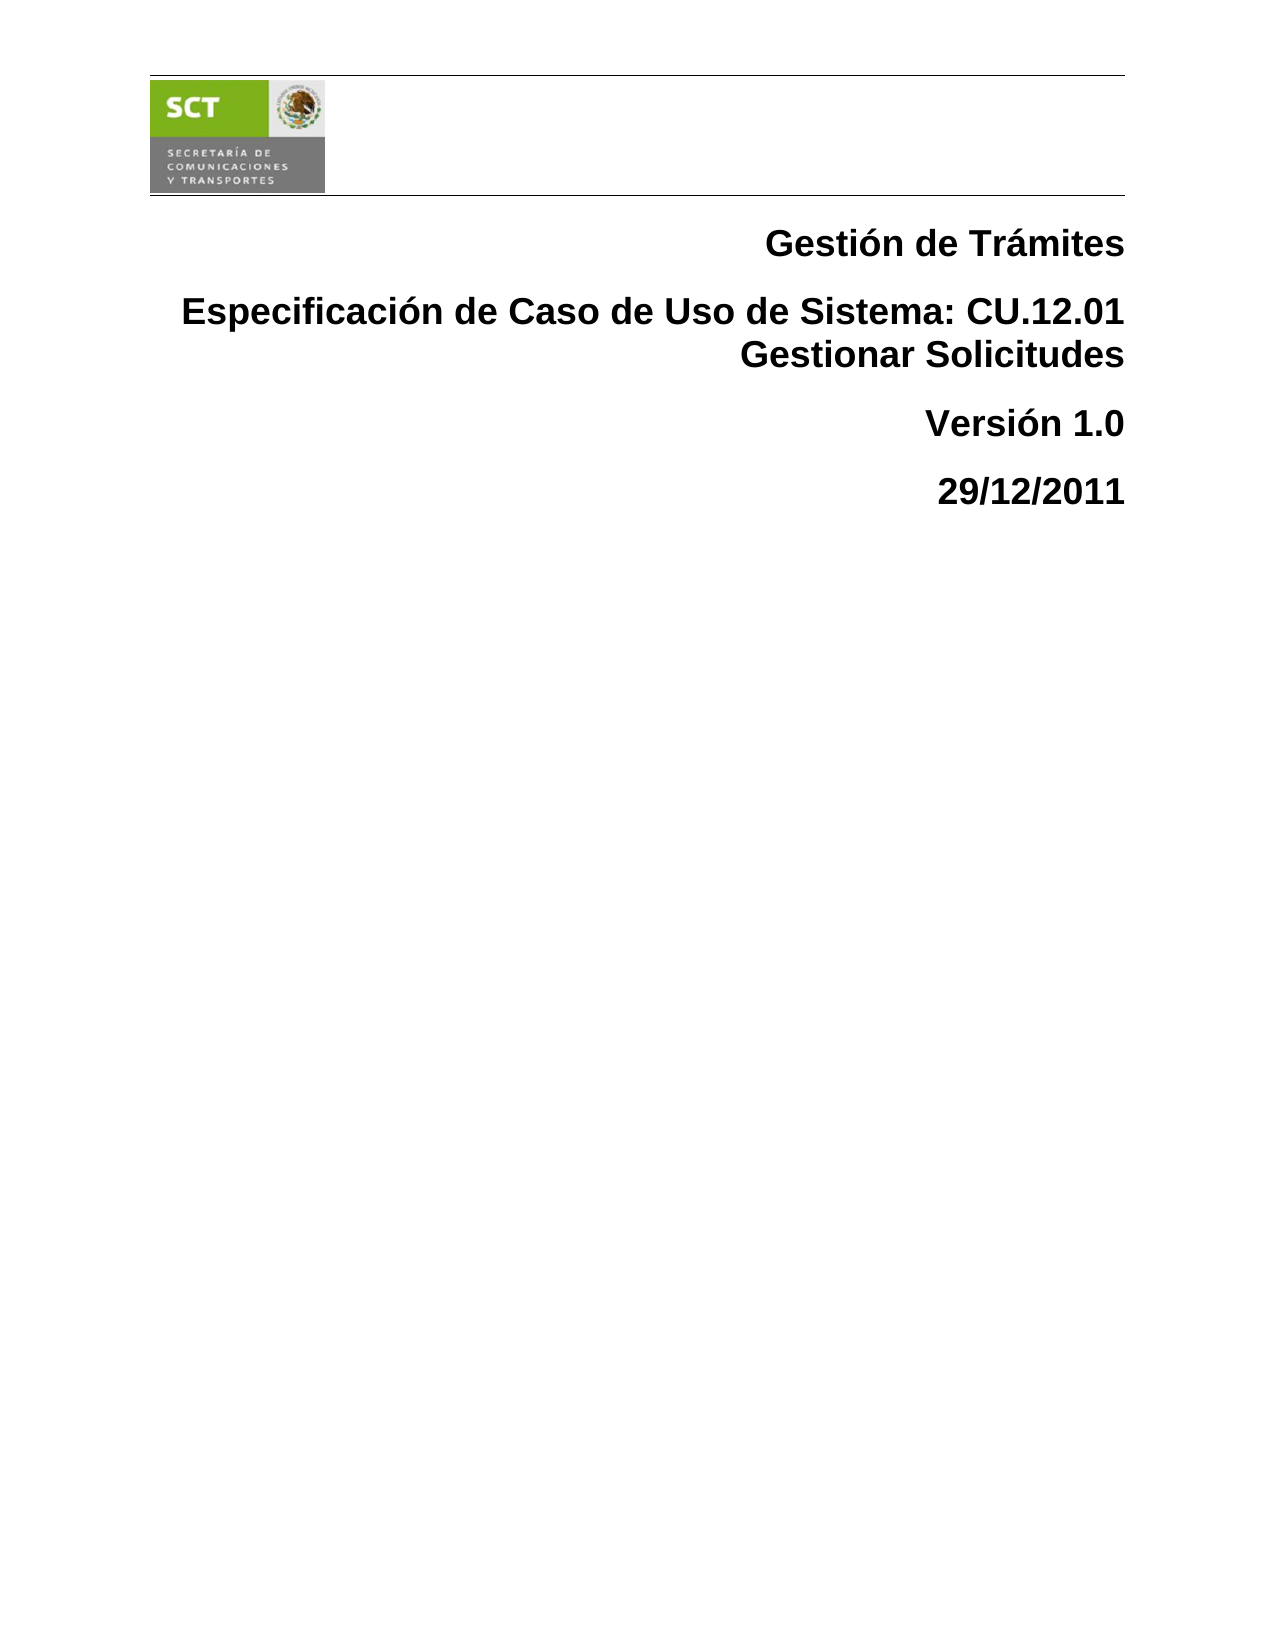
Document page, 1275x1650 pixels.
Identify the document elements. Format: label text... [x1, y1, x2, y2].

title Versión 1.0 [150, 401, 1125, 444]
title 29/12/2011 [150, 469, 1125, 512]
